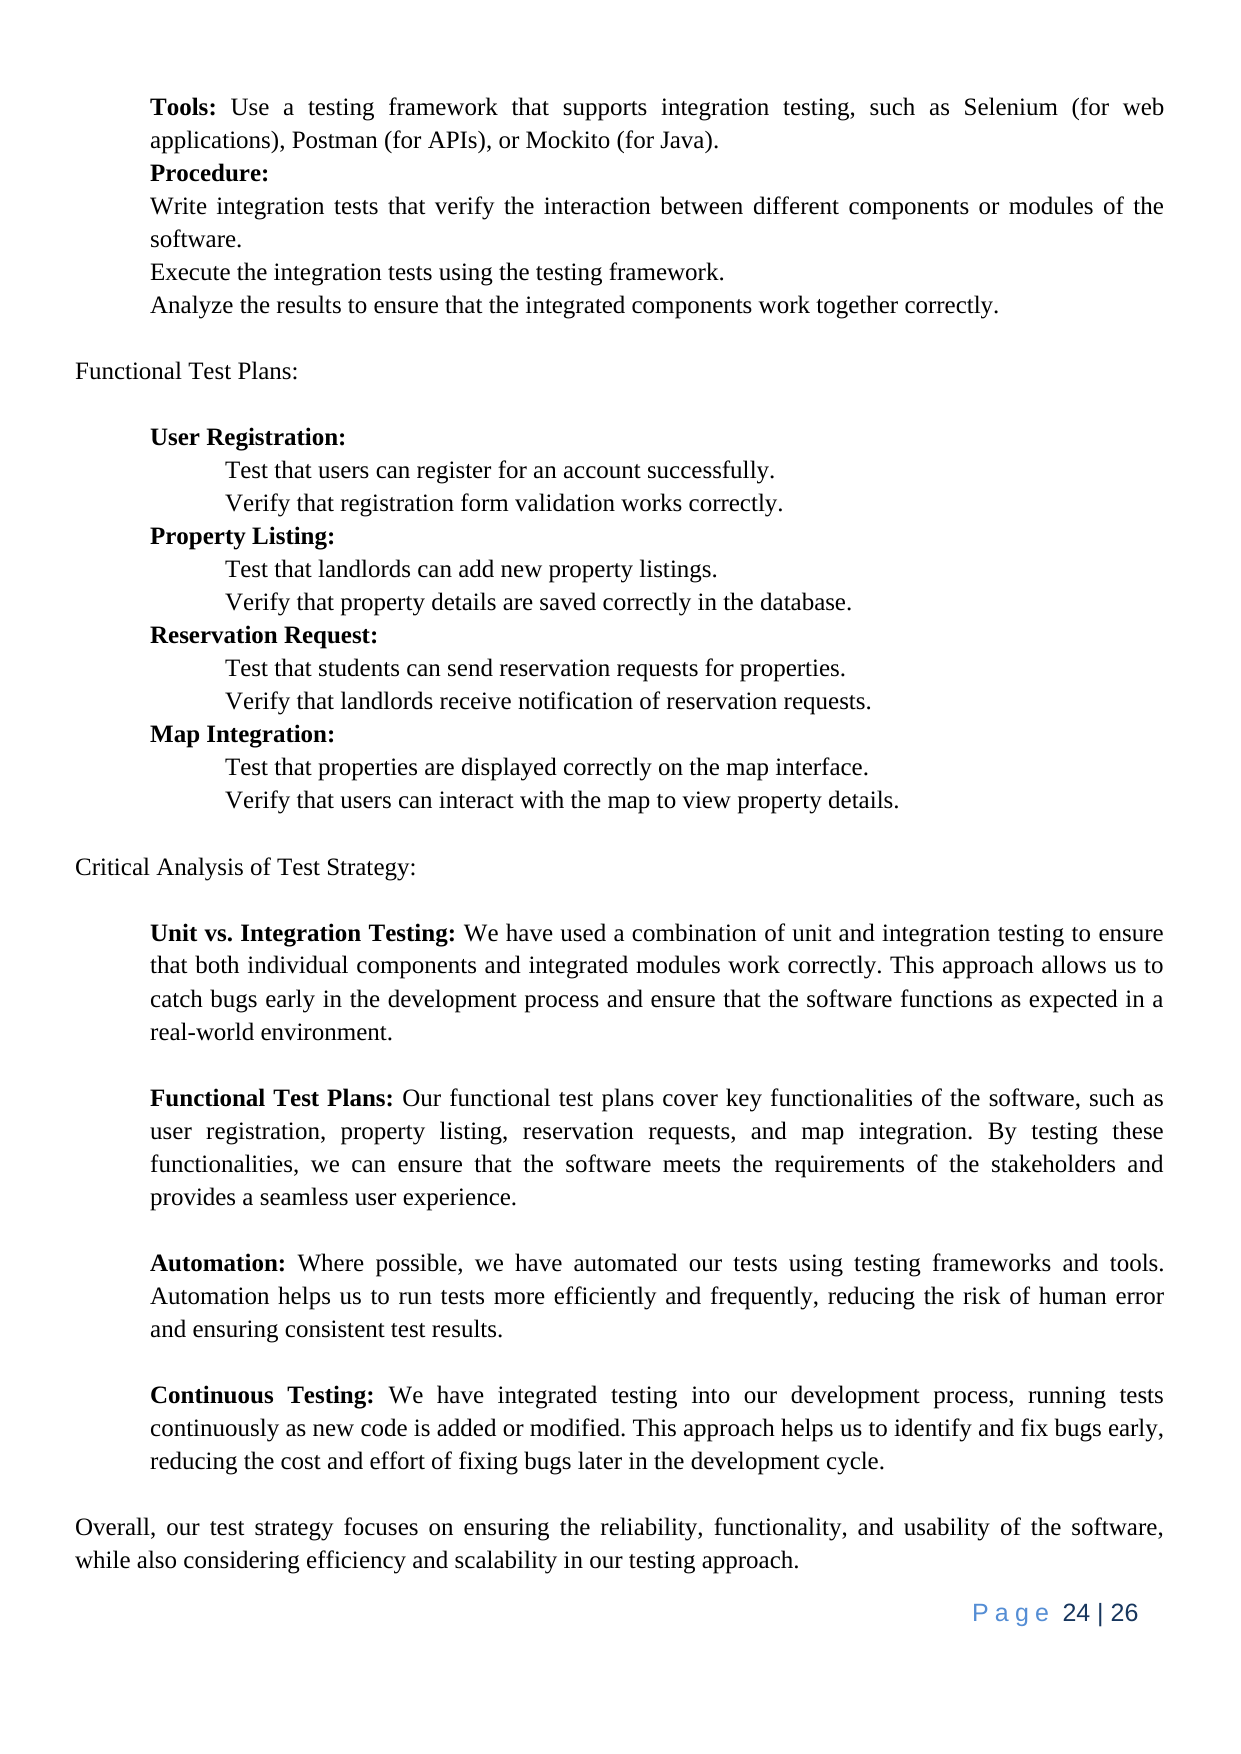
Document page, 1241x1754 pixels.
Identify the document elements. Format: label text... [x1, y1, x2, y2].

text Functional Test Plans: Our functional test plans cover key functionalities of the software, such as user registration, property listing, reservation requests, and map integration. By testing these functionalities, we can ensure that the software meets the requirements of the stakeholders and provides a seamless user experience. [150, 1083, 1165, 1211]
text Execute the integration tests using the testing framework. [150, 257, 1165, 286]
text Verify that property details are saved correctly in the database. [225, 587, 1165, 616]
text Test that students can send reservation requests for properties. [225, 653, 1165, 682]
text Critical Analysis of Test Strategy: [75, 852, 1165, 880]
text Analyze the results to ensure that the integrated components work together correctly. [150, 290, 1165, 319]
text Functional Test Plans: [75, 356, 1165, 385]
text Unit vs. Integration Testing: We have used a combination of unit and integration testing to ensure that both individual components and integrated modules work correctly. This approach allows us to catch bugs early in the development process and ensure that the software functions as expected in a real-world environment. [150, 918, 1165, 1045]
text Write integration tests that verify the interaction between different components or modules of the software. [150, 191, 1165, 253]
text Test that properties are displayed correctly on the map interface. [225, 752, 1165, 781]
text Procedure: [150, 158, 1165, 187]
text Reservation Request: [150, 620, 1165, 649]
text Automation: Where possible, we have automated our tests using testing frameworks and tools. Automation helps us to run tests more efficiently and frequently, reducing the risk of human error and ensuring consistent test results. [150, 1248, 1165, 1343]
text Test that users can register for an account successfully. [225, 455, 1165, 484]
text Property Listing: [150, 521, 1165, 550]
text Test that landlords can add new property listings. [225, 554, 1165, 583]
text Continuous Testing: We have integrated testing into our development process, running tests continuously as new code is added or modified. This approach helps us to identify and fix bugs early, reducing the cost and effort of fixing bugs later in the development cycle. [150, 1380, 1165, 1475]
text Verify that registration form validation works correctly. [225, 488, 1165, 517]
text Verify that landlords receive notification of reservation requests. [225, 686, 1165, 715]
text Map Integration: [150, 719, 1165, 748]
text Tools: Use a testing framework that supports integration testing, such as Selenium (for web applications), Postman (for APIs), or Mockito (for Java). [150, 92, 1165, 154]
text User Registration: [150, 422, 1165, 451]
text Verify that users can interact with the map to view property details. [225, 786, 1165, 814]
text Overall, our test strategy focuses on ensuring the reliability, functionality, and usability of the software, while also considering efficiency and scalability in our testing approach. [75, 1512, 1165, 1574]
